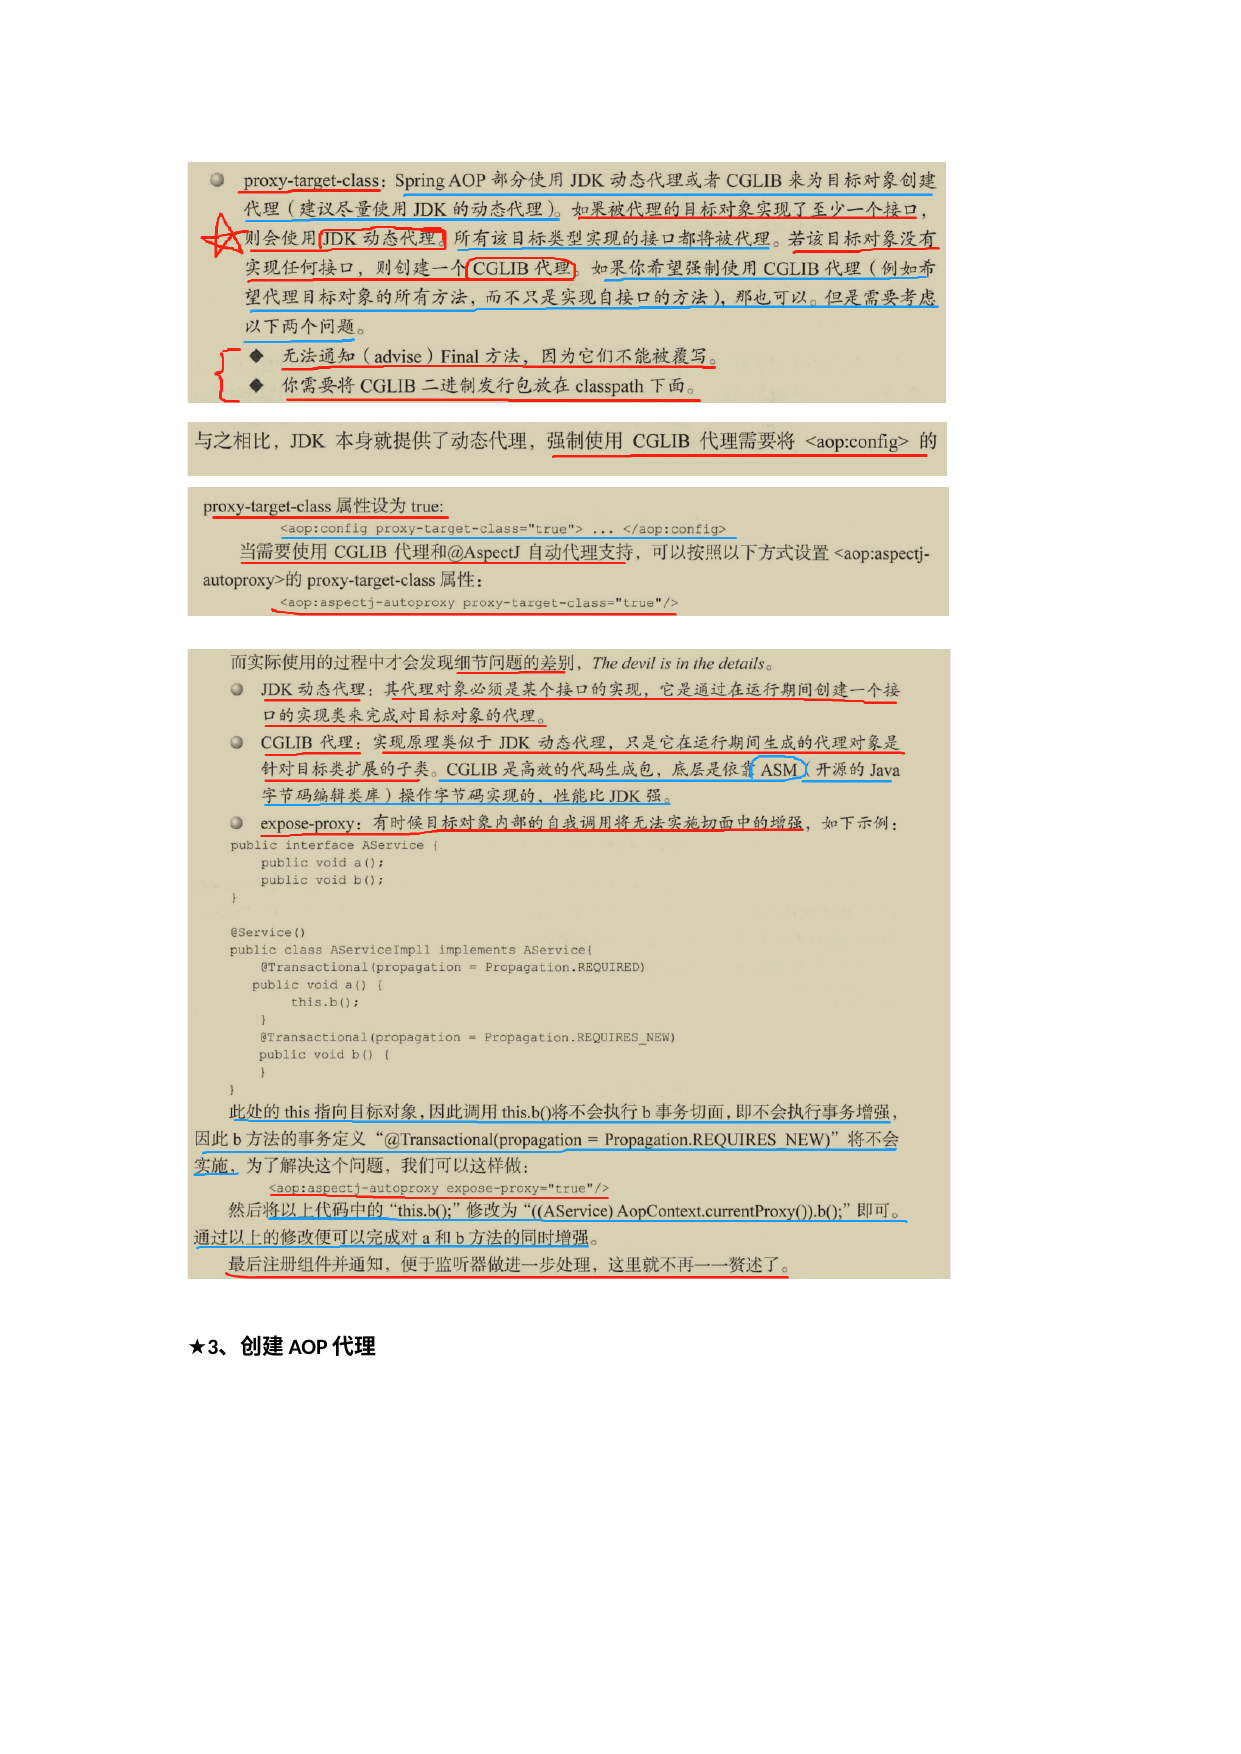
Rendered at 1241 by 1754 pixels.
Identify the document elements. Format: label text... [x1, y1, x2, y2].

picture [187, 422, 948, 476]
picture [187, 162, 947, 403]
picture [187, 649, 951, 1279]
subtitle ★3、创建AOP代理 [187, 1329, 1053, 1361]
picture [187, 487, 949, 616]
